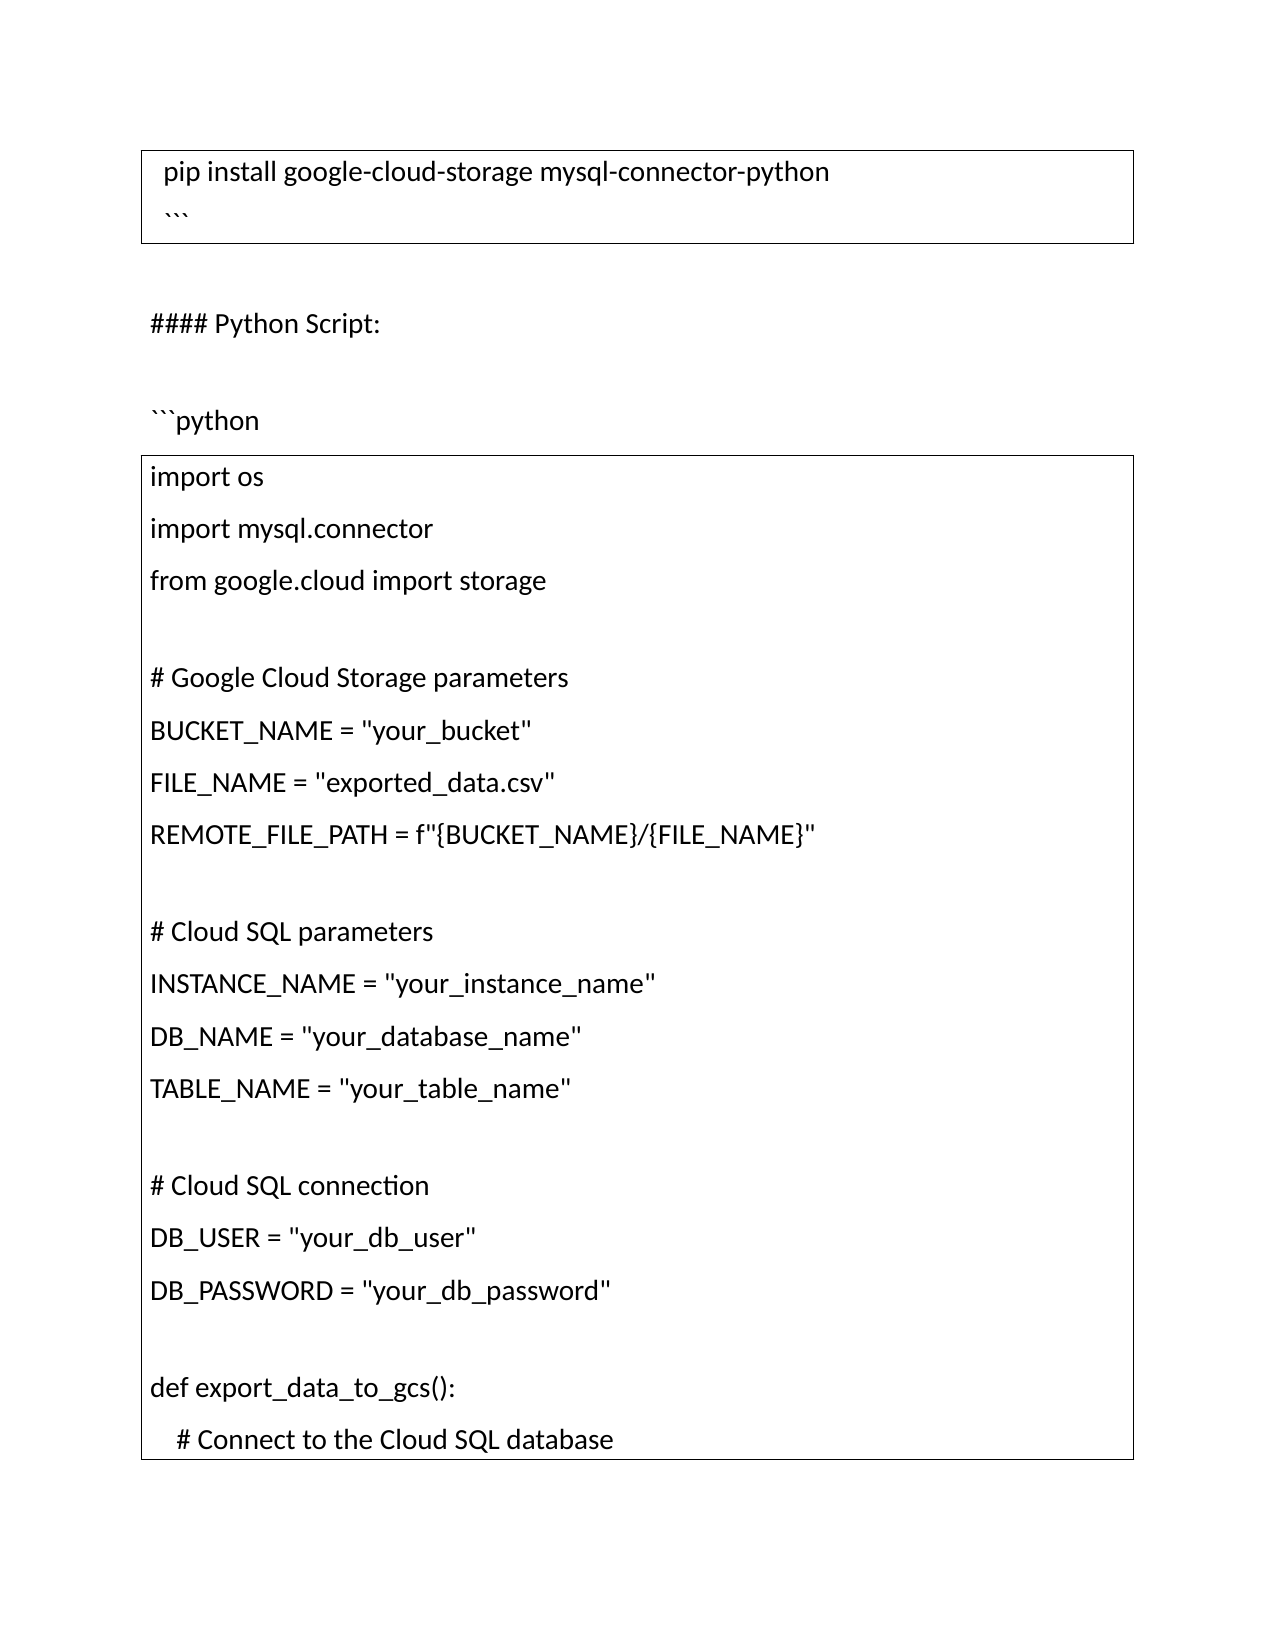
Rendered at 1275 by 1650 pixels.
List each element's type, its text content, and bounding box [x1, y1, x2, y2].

text TABLE_NAME = "your_table_name" [142, 1067, 1133, 1106]
text from google.cloud import storage [142, 559, 1133, 598]
text ``` [142, 202, 1133, 243]
text INSTANCE_NAME = "your_instance_name" [142, 962, 1133, 1001]
text def export_data_to_gcs(): [142, 1366, 1133, 1404]
text DB_NAME = "your_database_name" [142, 1015, 1133, 1053]
text DB_PASSWORD = "your_db_password" [142, 1269, 1133, 1307]
text REMOTE_FILE_PATH = f"{BUCKET_NAME}/{FILE_NAME}" [142, 813, 1133, 852]
text # Cloud SQL connection [142, 1164, 1133, 1203]
text import os [142, 456, 1133, 493]
text BUCKET_NAME = "your_bucket" [142, 709, 1133, 747]
text #### Python Script: [150, 306, 1125, 341]
text import mysql.connector [142, 507, 1133, 546]
text # Connect to the Cloud SQL database [142, 1418, 1133, 1459]
text DB_USER = "your_db_user" [142, 1216, 1133, 1255]
text pip install google-cloud-storage mysql-connector-python [142, 151, 1133, 189]
text ```python [150, 402, 1125, 438]
text # Cloud SQL parameters [142, 910, 1133, 949]
text FILE_NAME = "exported_data.csv" [142, 761, 1133, 800]
text # Google Cloud Storage parameters [142, 656, 1133, 695]
